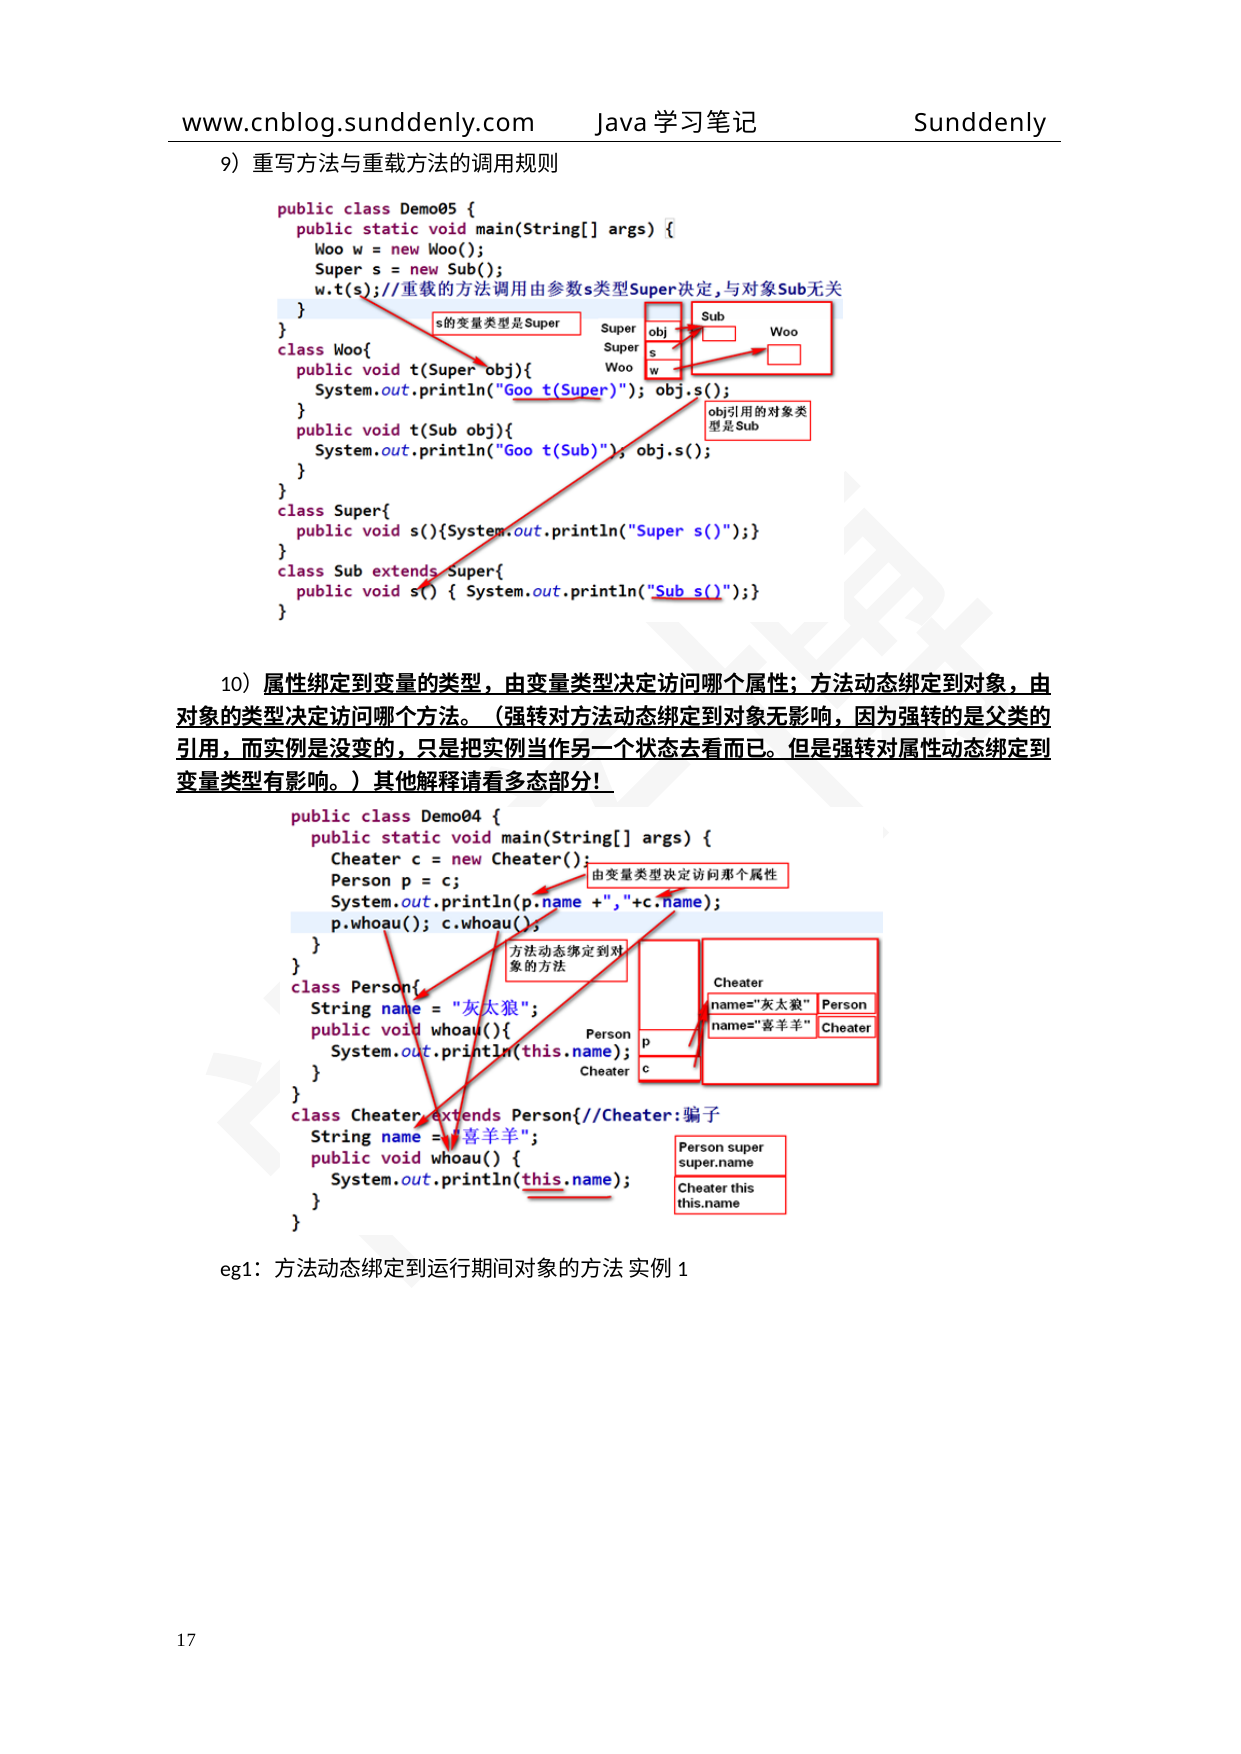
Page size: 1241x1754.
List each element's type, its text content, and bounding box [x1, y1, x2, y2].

picture [265, 197, 844, 622]
text 10）属性绑定到变量的类型，由变量类型决定访问哪个属性；方法动态绑定到对象，由对象的类型决定访问哪个方法。（强转对方法动态绑定到对象无影响，因为强转的是父类的引用，而实例是没变的，只是把实例当作另一个状态去看而已。但是强转对属性动态绑定到变量类型有影响。）其他解释请看多态部分！ [176, 666, 1053, 796]
picture [280, 807, 883, 1235]
text 9）重写方法与重载方法的调用规则 [176, 146, 1053, 178]
